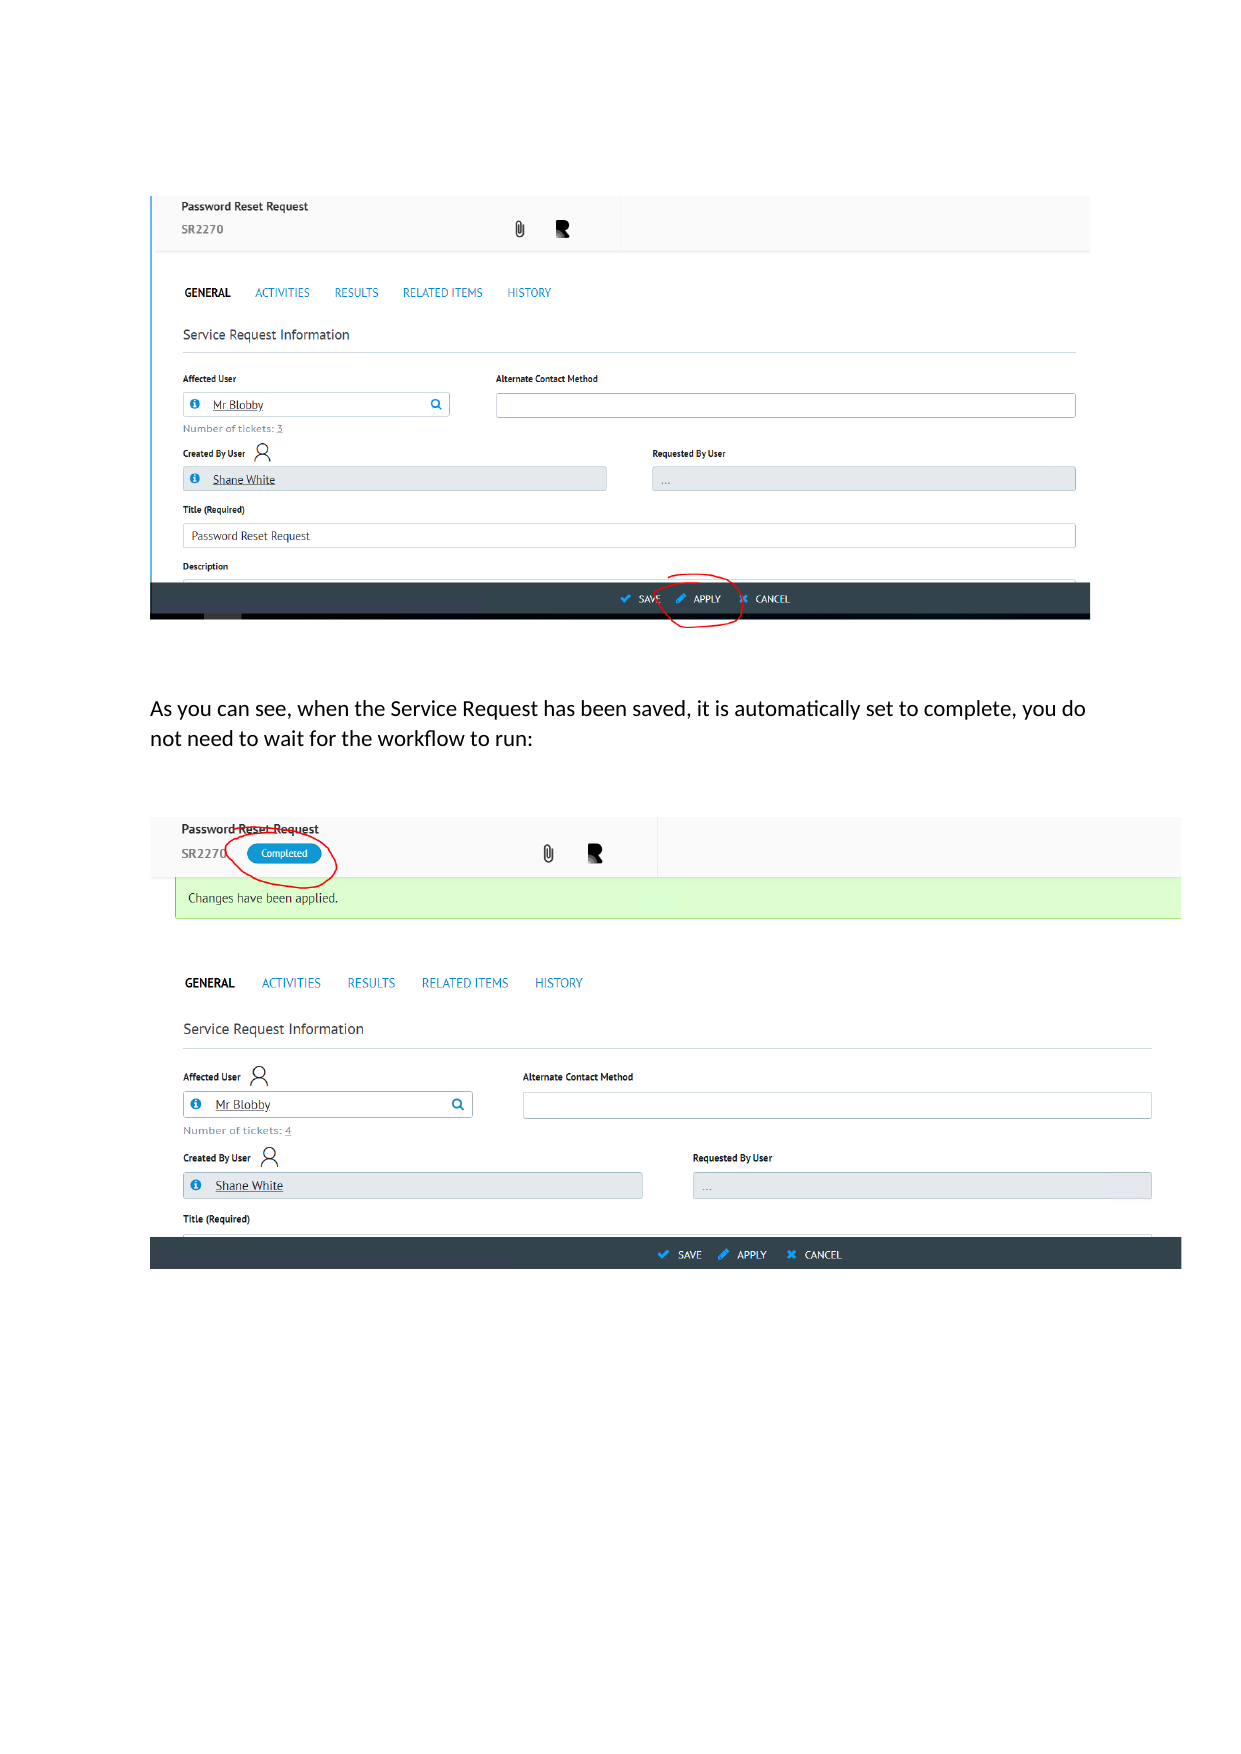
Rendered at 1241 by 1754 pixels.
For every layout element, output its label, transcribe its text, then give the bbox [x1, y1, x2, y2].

text As you can see, when the Service Request has been saved, it is automatically set to complete, you do not need to wait for the workflow to run: [150, 694, 1090, 752]
picture [150, 196, 1091, 628]
picture [150, 817, 1182, 1269]
